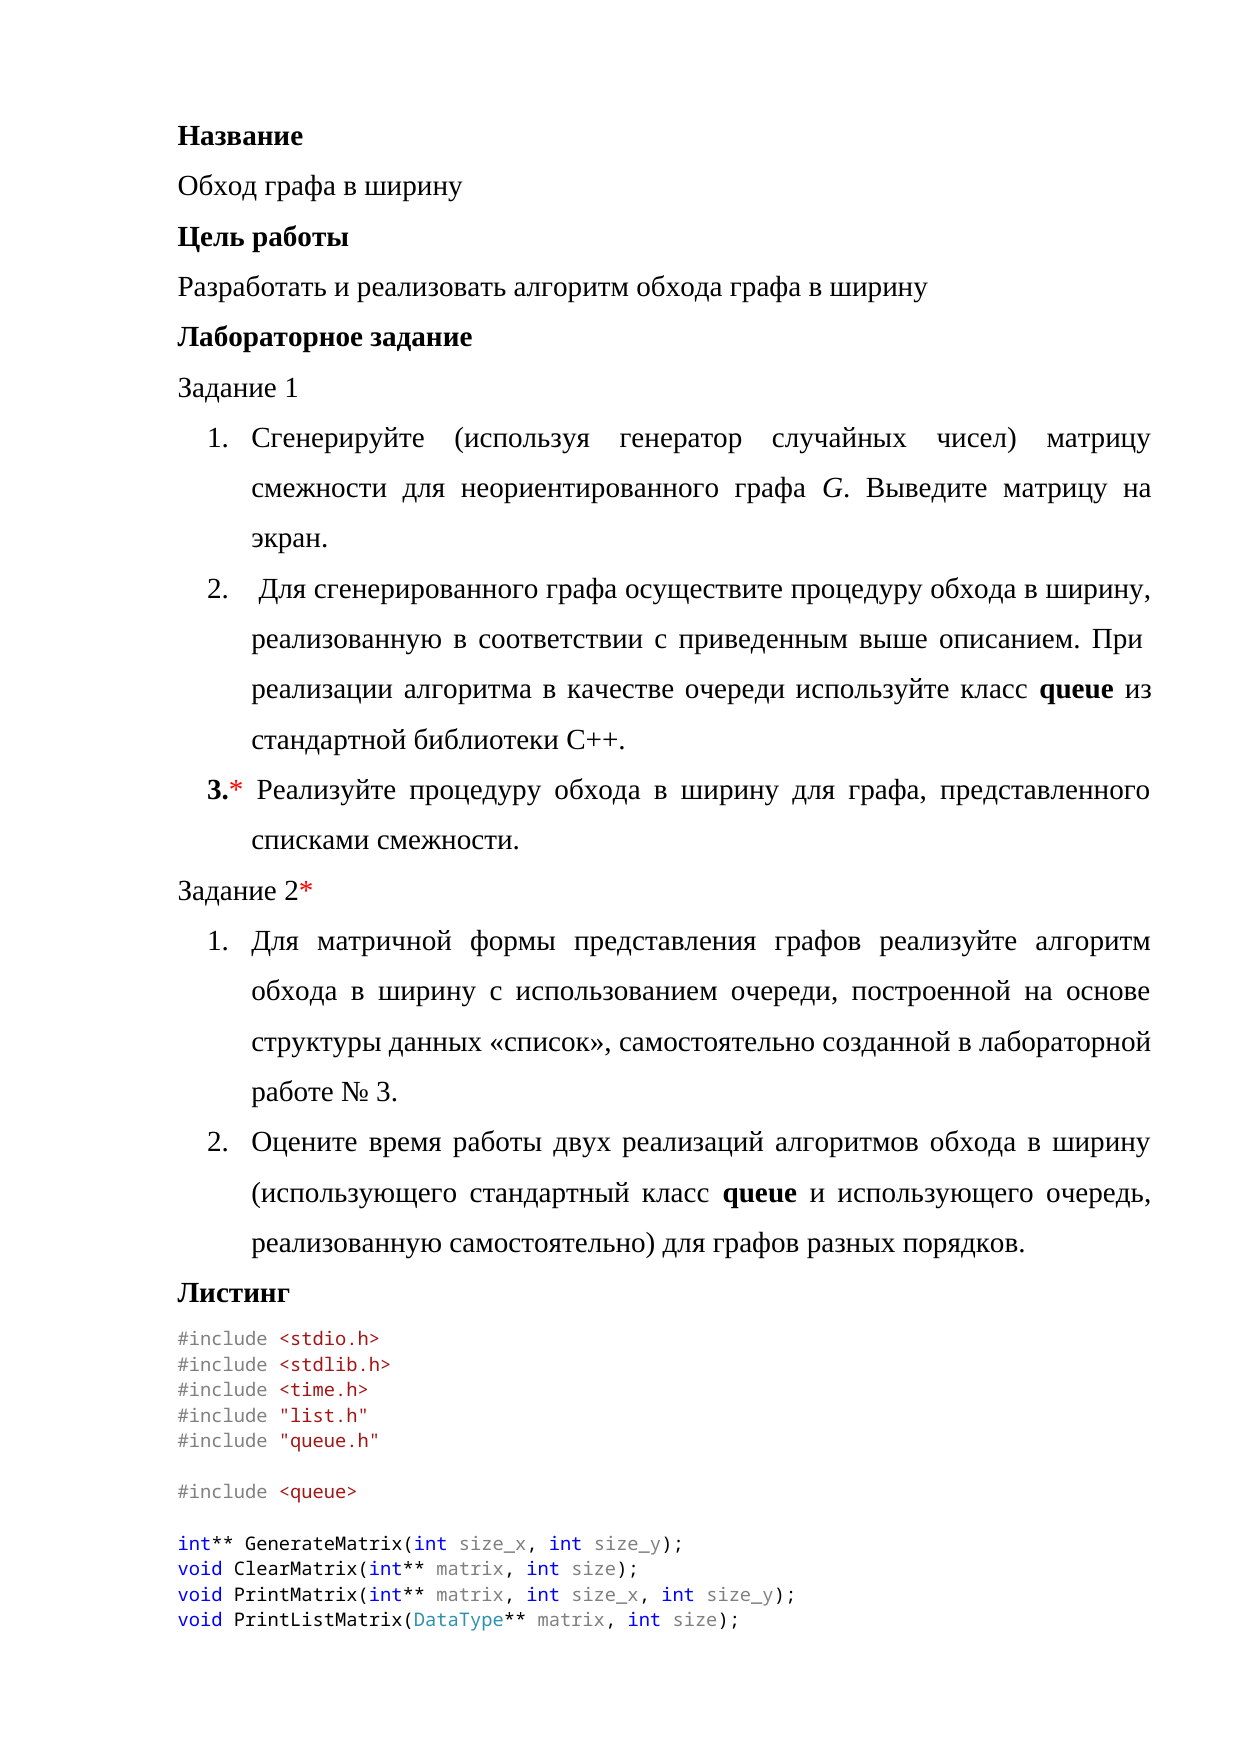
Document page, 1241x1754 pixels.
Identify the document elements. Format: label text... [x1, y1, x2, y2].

text Задание 2* [177, 873, 1152, 906]
text void ClearMatrix(int** matrix, int size); [177, 1555, 1152, 1581]
list Оцените время работы двух реализаций алгоритмов обхода в ширину (использующего стандартный класс queue и использующего очередь, реализованную самостоятельно) для графов разных порядков. [207, 1124, 1152, 1258]
list Для матричной формы представления графов реализуйте алгоритм обхода в ширину с использованием очереди, построенной на основе структуры данных «список», самостоятельно созданной в лабораторной работе № 3. [207, 923, 1152, 1108]
text int** GenerateMatrix(int size_x, int size_y); [177, 1530, 1152, 1555]
text #include "list.h" [177, 1402, 1152, 1428]
text #include <stdio.h> [177, 1326, 1152, 1351]
text #include "queue.h" [177, 1428, 1152, 1453]
text void PrintListMatrix(DataType** matrix, int size); [177, 1606, 1152, 1632]
text Название [177, 118, 1152, 152]
text #include <stdlib.h> [177, 1351, 1152, 1377]
text Задание 1 [177, 370, 1152, 403]
text Цель работы [177, 219, 1152, 252]
text void PrintMatrix(int** matrix, int size_x, int size_y); [177, 1581, 1152, 1606]
text Обход графа в ширину [177, 168, 1152, 202]
list Сгенерируйте (используя генератор случайных чисел) матрицу смежности для неориентированного графа G. Выведите матрицу на экран. [207, 420, 1152, 554]
list Для сгенерированного графа осуществите процедуру обхода в ширину, реализованную в соответствии с приведенным выше описанием. При реализации алгоритма в качестве очереди используйте класс queue из стандартной библиотеки С++. [207, 571, 1152, 755]
text #include <queue> [177, 1479, 1152, 1504]
text #include <time.h> [177, 1377, 1152, 1402]
text Разработать и реализовать алгоритм обхода графа в ширину [177, 269, 1152, 303]
text 3.* Реализуйте процедуру обхода в ширину для графа, представленного списками смежности. [207, 772, 1152, 856]
text Лабораторное задание [177, 319, 1152, 353]
text Листинг [177, 1275, 1152, 1309]
